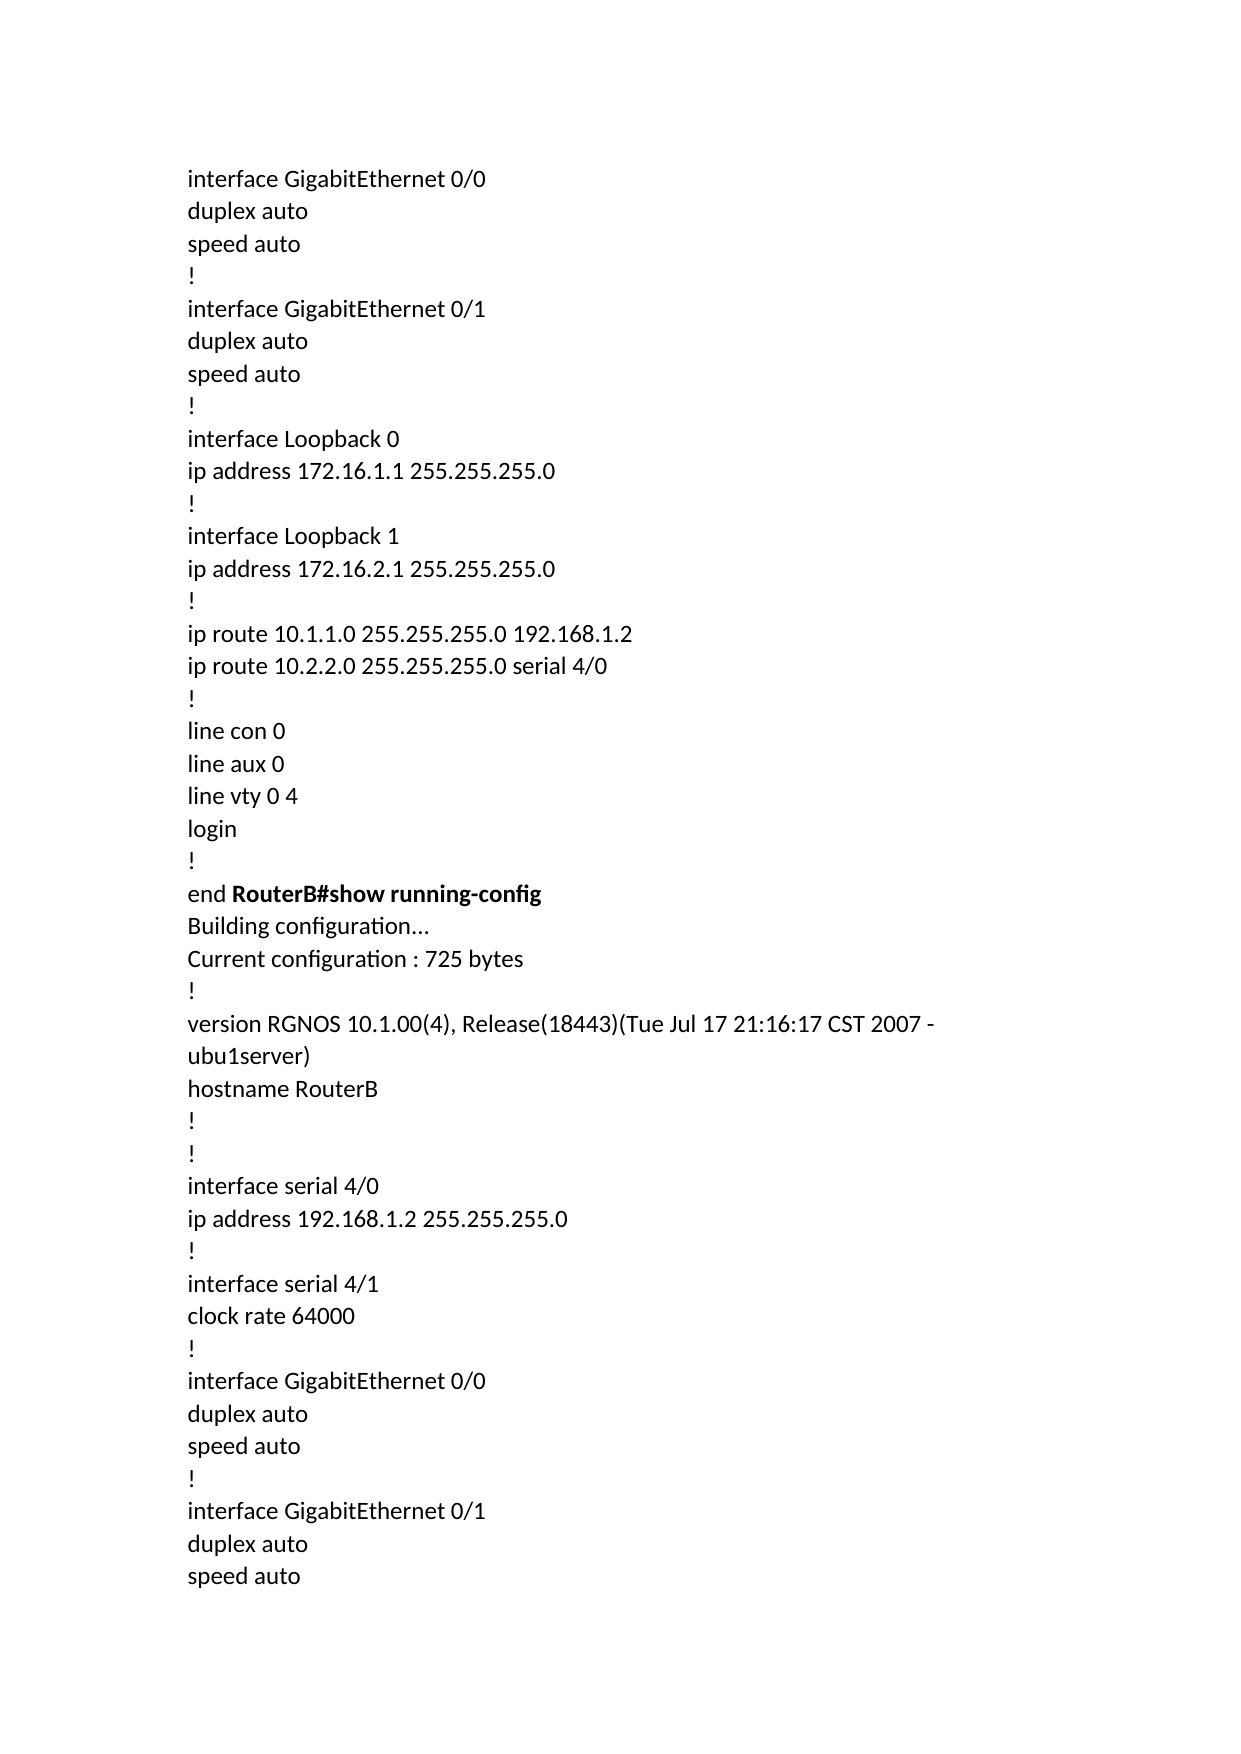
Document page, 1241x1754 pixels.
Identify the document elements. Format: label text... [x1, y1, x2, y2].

text line aux 0 [187, 747, 1053, 779]
text login [187, 812, 1053, 844]
text ! [187, 487, 1053, 519]
text ! [187, 844, 1053, 877]
text ! [187, 974, 1053, 1007]
text interface GigabitEthernet 0/1 [187, 1494, 1053, 1527]
text ip route 10.1.1.0 255.255.255.0 192.168.1.2 [187, 617, 1053, 649]
text speed auto [187, 357, 1053, 389]
text version RGNOS 10.1.00(4), Release(18443)(Tue Jul 17 21:16:17 CST 2007 -ubu1server) [187, 1007, 1053, 1072]
text ! [187, 259, 1053, 292]
text speed auto [187, 227, 1053, 259]
text end RouterB#show running-config [187, 877, 1053, 909]
text duplex auto [187, 1527, 1053, 1559]
text ip address 172.16.2.1 255.255.255.0 [187, 552, 1053, 584]
text ! [187, 682, 1053, 714]
text hostname RouterB [187, 1072, 1053, 1104]
text duplex auto [187, 194, 1053, 227]
text line con 0 [187, 714, 1053, 747]
text Building configuration... [187, 909, 1053, 942]
text interface Loopback 1 [187, 519, 1053, 552]
text interface serial 4/1 [187, 1267, 1053, 1299]
text ! [187, 584, 1053, 617]
text ! [187, 1137, 1053, 1169]
text interface Loopback 0 [187, 422, 1053, 454]
text ip route 10.2.2.0 255.255.255.0 serial 4/0 [187, 649, 1053, 682]
text duplex auto [187, 1397, 1053, 1429]
text line vty 0 4 [187, 779, 1053, 812]
text interface GigabitEthernet 0/0 [187, 162, 1053, 194]
text ! [187, 1234, 1053, 1267]
text Current configuration : 725 bytes [187, 942, 1053, 974]
text interface GigabitEthernet 0/0 [187, 1364, 1053, 1397]
text clock rate 64000 [187, 1299, 1053, 1332]
text ip address 192.168.1.2 255.255.255.0 [187, 1202, 1053, 1234]
text speed auto [187, 1559, 1053, 1592]
text ! [187, 1462, 1053, 1494]
text interface GigabitEthernet 0/1 [187, 292, 1053, 324]
text ! [187, 1104, 1053, 1137]
text speed auto [187, 1429, 1053, 1462]
text ! [187, 389, 1053, 422]
text ip address 172.16.1.1 255.255.255.0 [187, 454, 1053, 487]
text interface serial 4/0 [187, 1169, 1053, 1202]
text ! [187, 1332, 1053, 1364]
text duplex auto [187, 324, 1053, 357]
